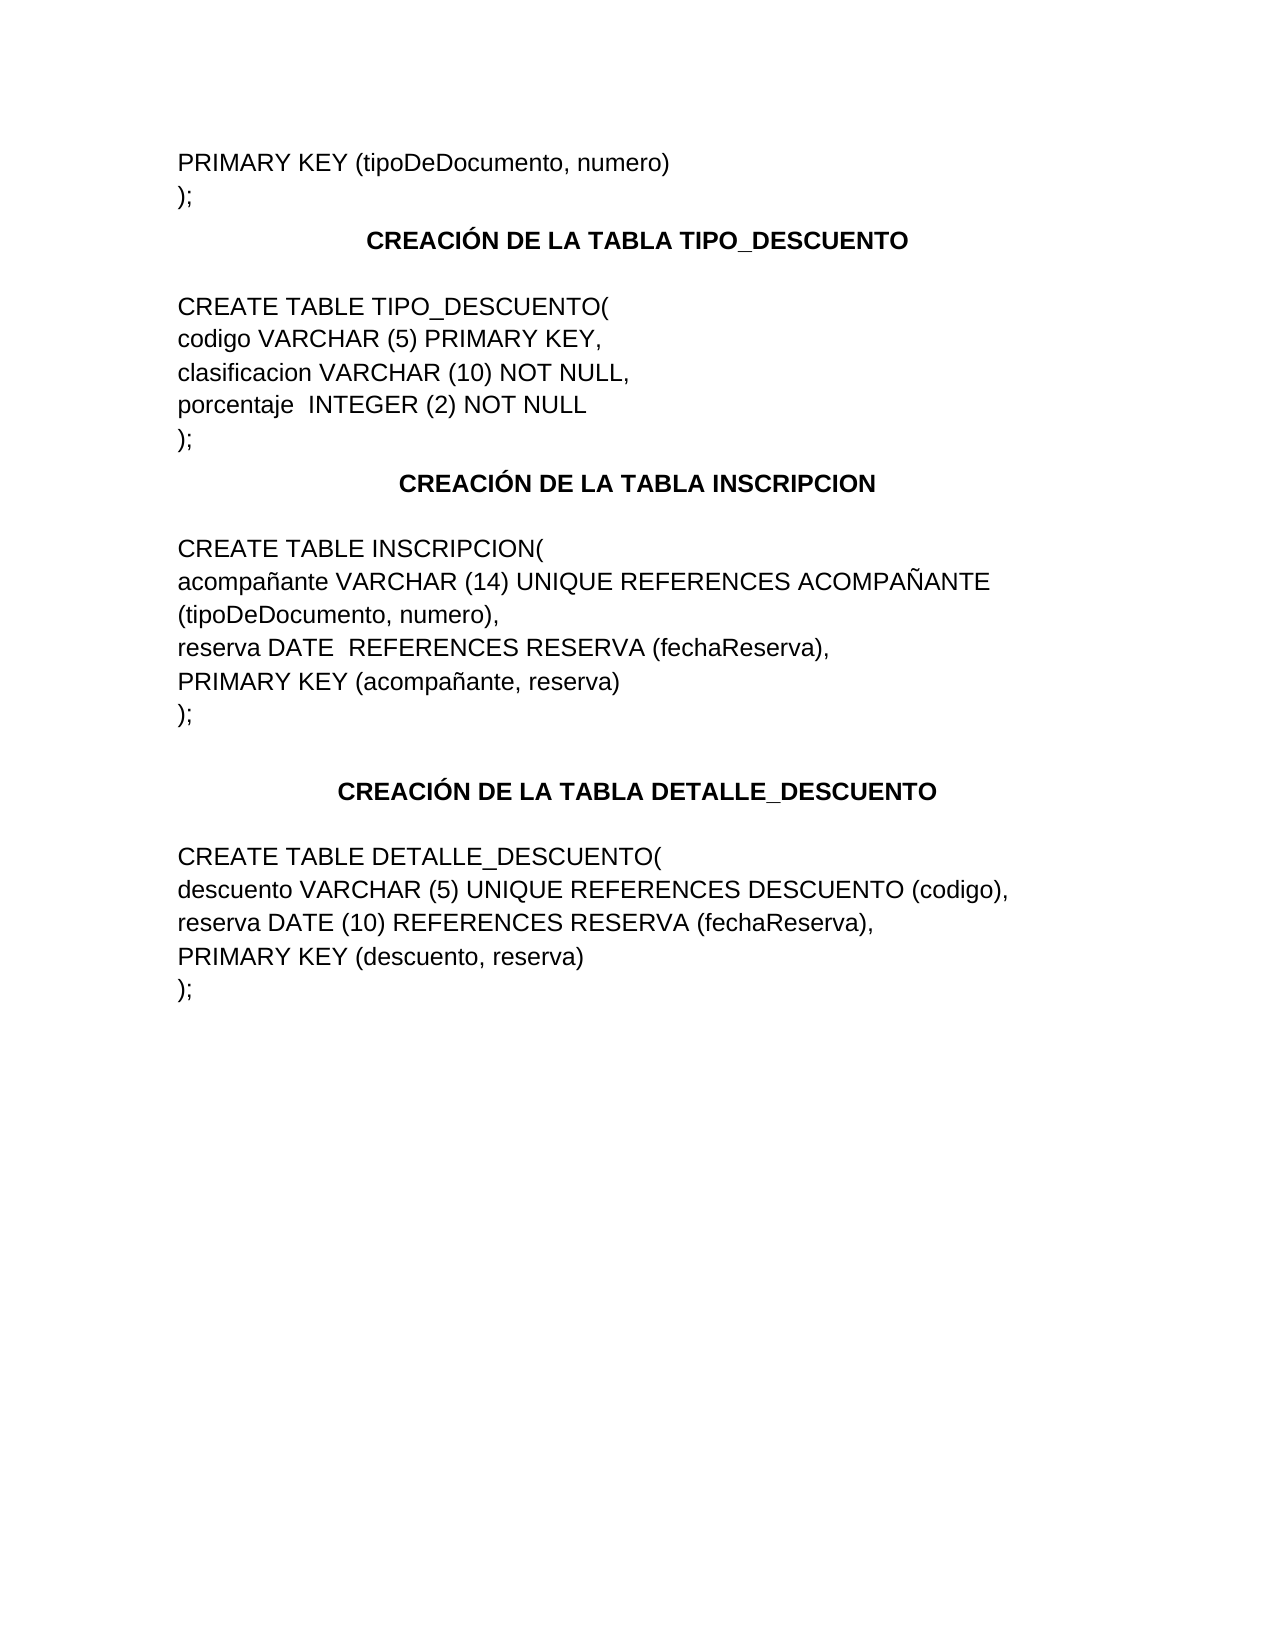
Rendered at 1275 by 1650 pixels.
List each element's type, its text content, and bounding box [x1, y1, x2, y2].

text CREACIÓN DE LA TABLA DETALLE_DESCUENTO [177, 777, 1098, 806]
text CREATE TABLE DETALLE_DESCUENTO( descuento VARCHAR (5) UNIQUE REFERENCES DESCUENTO (codigo), reserva DATE (10) REFERENCES RESERVA (fechaReserva), PRIMARY KEY (descuento, reserva) ); [177, 810, 1098, 1003]
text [177, 148, 1098, 209]
text CREATE TABLE TIPO_DESCUENTO( codigo VARCHAR (5) PRIMARY KEY, clasificacion VARCHAR (10) NOT NULL, porcentaje INTEGER (2) NOT NULL ); [177, 259, 1098, 452]
text CREATE TABLE INSCRIPCION( acompañante VARCHAR (14) UNIQUE REFERENCES ACOMPAÑANTE (tipoDeDocumento, numero), reserva DATE REFERENCES RESERVA (fechaReserva), PRIMARY KEY (acompañante, reserva) ); [177, 502, 1098, 760]
text CREACIÓN DE LA TABLA TIPO_DESCUENTO [177, 226, 1098, 255]
text CREACIÓN DE LA TABLA INSCRIPCION [177, 469, 1098, 498]
